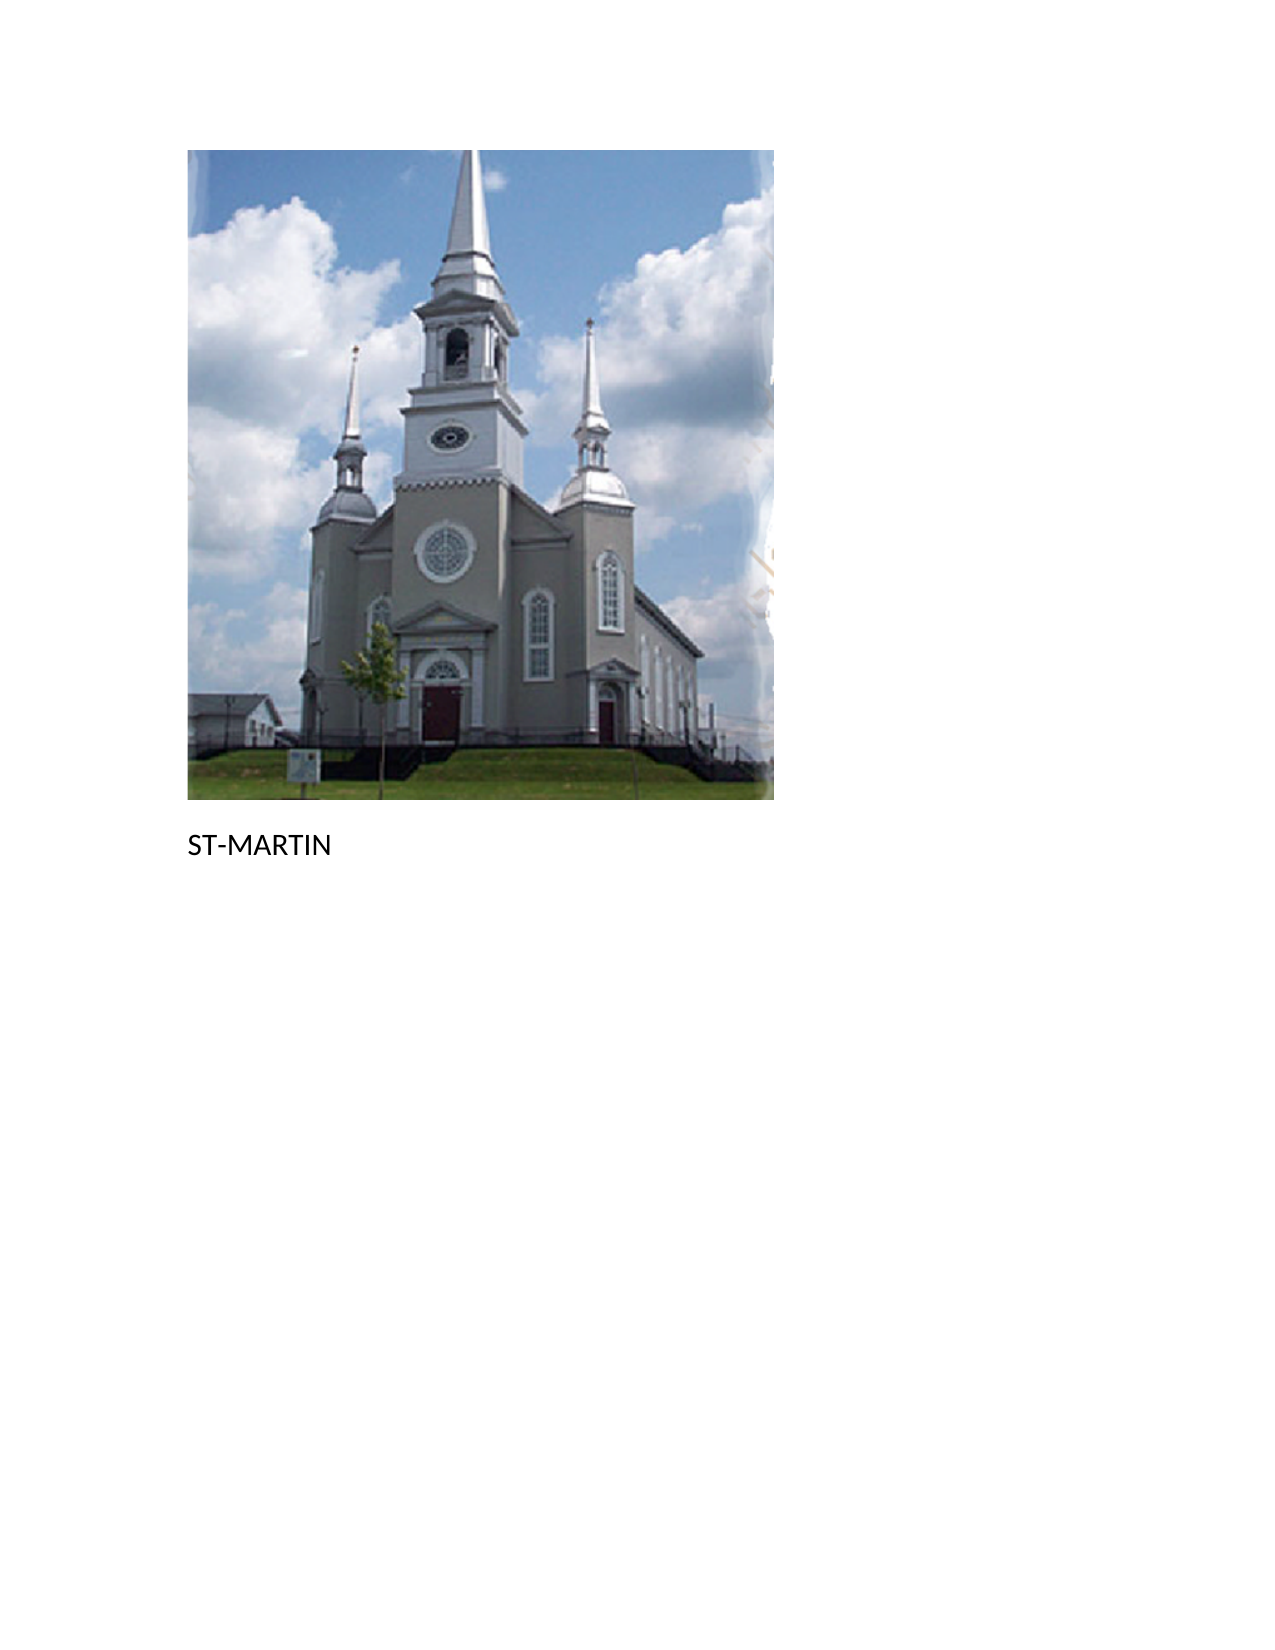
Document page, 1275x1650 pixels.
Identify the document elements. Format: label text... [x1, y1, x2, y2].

picture [187, 150, 774, 800]
text ST-MARTIN [187, 825, 1087, 863]
